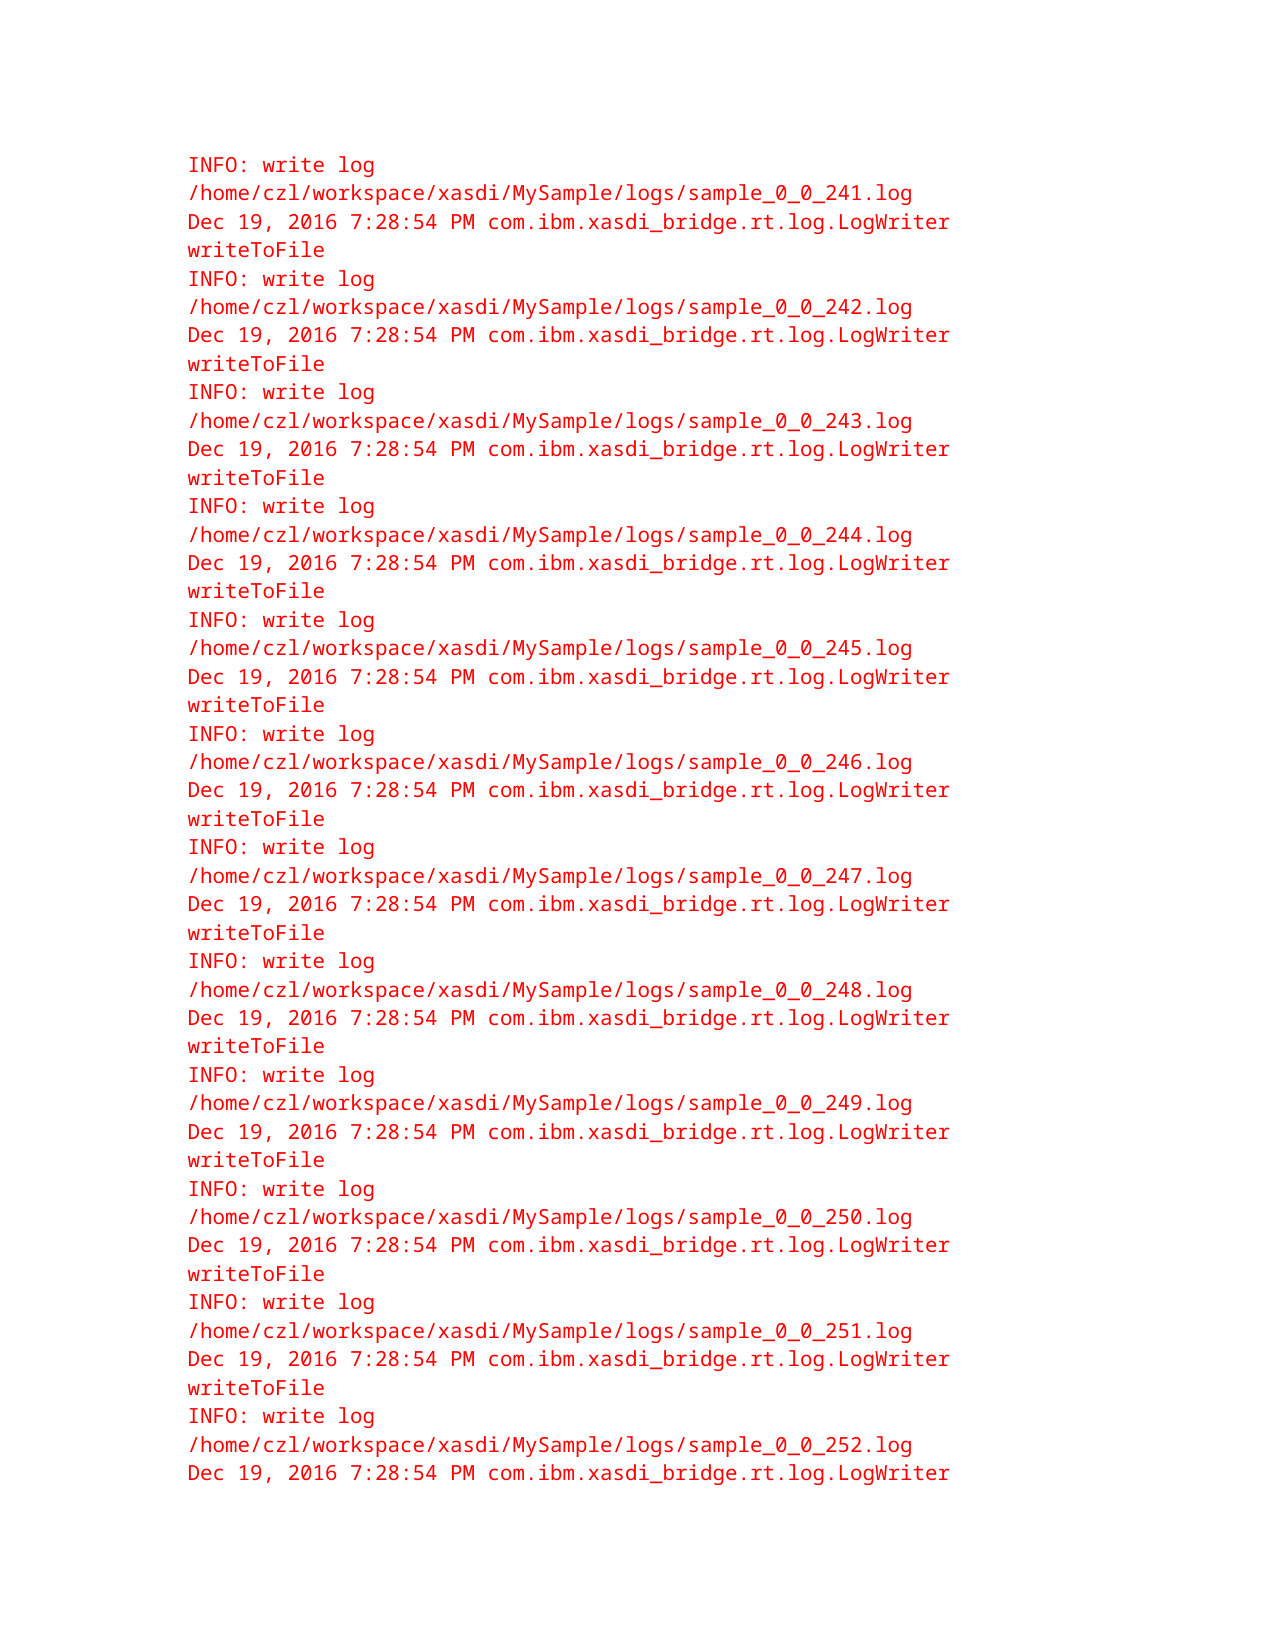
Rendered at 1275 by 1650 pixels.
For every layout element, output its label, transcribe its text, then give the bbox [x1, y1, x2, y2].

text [187, 1458, 1087, 1487]
text INFO: write log /home/czl/workspace/xasdi/MySample/logs/sample_0_0_244.log [187, 491, 1087, 548]
text Dec 19, 2016 7:28:54 PM com.ibm.xasdi_bridge.rt.log.LogWriter writeToFile [187, 662, 1087, 719]
text Dec 19, 2016 7:28:54 PM com.ibm.xasdi_bridge.rt.log.LogWriter writeToFile [187, 434, 1087, 491]
text INFO: write log /home/czl/workspace/xasdi/MySample/logs/sample_0_0_247.log [187, 832, 1087, 889]
text INFO: write log /home/czl/workspace/xasdi/MySample/logs/sample_0_0_246.log [187, 719, 1087, 776]
text Dec 19, 2016 7:28:54 PM com.ibm.xasdi_bridge.rt.log.LogWriter writeToFile [187, 776, 1087, 832]
text INFO: write log /home/czl/workspace/xasdi/MySample/logs/sample_0_0_249.log [187, 1060, 1087, 1117]
text INFO: write log /home/czl/workspace/xasdi/MySample/logs/sample_0_0_248.log [187, 946, 1087, 1003]
text Dec 19, 2016 7:28:54 PM com.ibm.xasdi_bridge.rt.log.LogWriter writeToFile [187, 889, 1087, 946]
text INFO: write log /home/czl/workspace/xasdi/MySample/logs/sample_0_0_242.log [187, 264, 1087, 321]
text Dec 19, 2016 7:28:54 PM com.ibm.xasdi_bridge.rt.log.LogWriter writeToFile [187, 1003, 1087, 1060]
text Dec 19, 2016 7:28:54 PM com.ibm.xasdi_bridge.rt.log.LogWriter writeToFile [187, 1117, 1087, 1174]
text INFO: write log /home/czl/workspace/xasdi/MySample/logs/sample_0_0_252.log [187, 1401, 1087, 1458]
text Dec 19, 2016 7:28:54 PM com.ibm.xasdi_bridge.rt.log.LogWriter writeToFile [187, 1231, 1087, 1287]
text INFO: write log /home/czl/workspace/xasdi/MySample/logs/sample_0_0_250.log [187, 1174, 1087, 1231]
text INFO: write log /home/czl/workspace/xasdi/MySample/logs/sample_0_0_243.log [187, 377, 1087, 434]
text INFO: write log /home/czl/workspace/xasdi/MySample/logs/sample_0_0_245.log [187, 605, 1087, 662]
text Dec 19, 2016 7:28:54 PM com.ibm.xasdi_bridge.rt.log.LogWriter writeToFile [187, 321, 1087, 377]
text INFO: write log /home/czl/workspace/xasdi/MySample/logs/sample_0_0_241.log [187, 150, 1087, 207]
text INFO: write log /home/czl/workspace/xasdi/MySample/logs/sample_0_0_251.log [187, 1287, 1087, 1344]
text Dec 19, 2016 7:28:54 PM com.ibm.xasdi_bridge.rt.log.LogWriter writeToFile [187, 548, 1087, 605]
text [187, 207, 1087, 264]
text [187, 1344, 1087, 1401]
